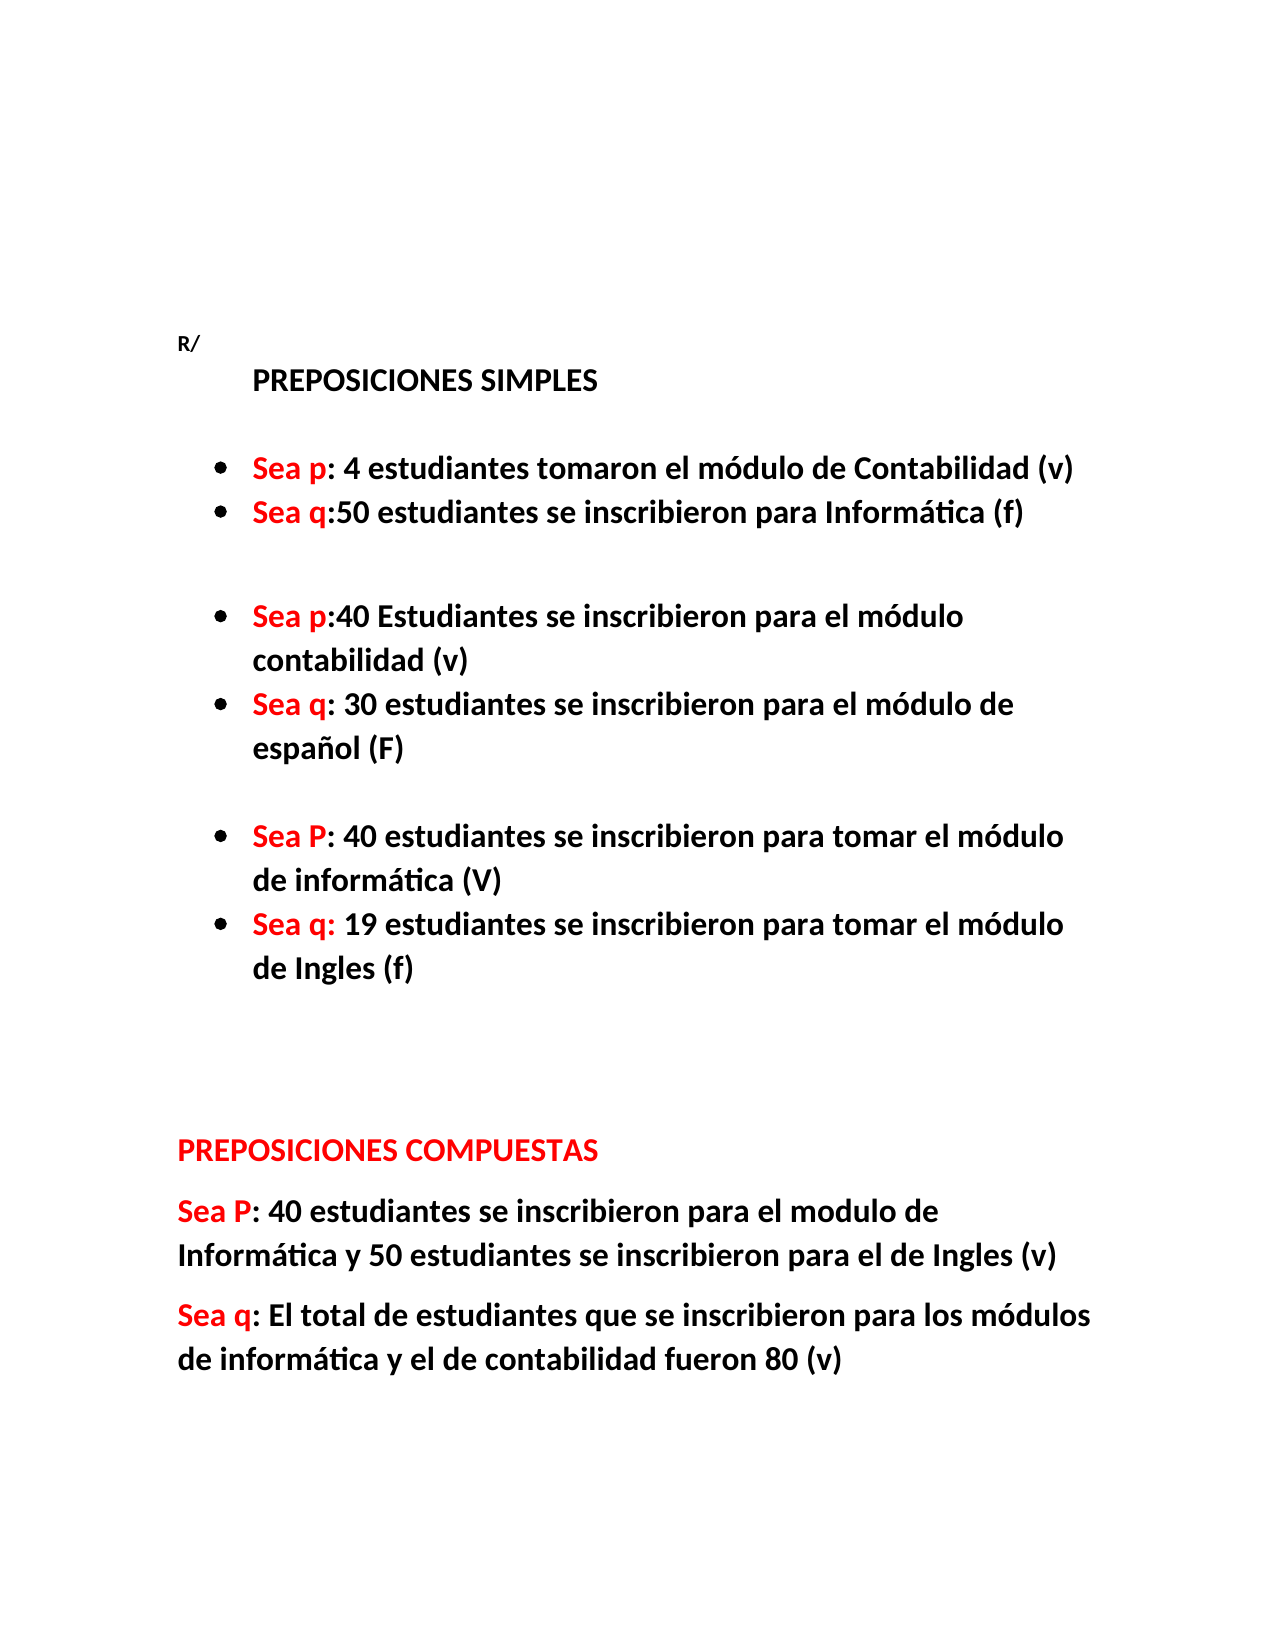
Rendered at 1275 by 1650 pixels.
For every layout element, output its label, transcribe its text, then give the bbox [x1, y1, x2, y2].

list PREPOSICIONES SIMPLES [252, 359, 1098, 400]
list Sea q: 19 estudiantes se inscribieron para tomar el módulo de Ingles (f) [215, 903, 1098, 988]
text Sea q: El total de estudiantes que se inscribieron para los módulos de informática y el de contabilidad fueron 80 (v) [177, 1294, 1098, 1379]
text R/ [177, 329, 1098, 357]
text Sea P: 40 estudiantes se inscribieron para el modulo de Informática y 50 estudiantes se inscribieron para el de Ingles (v) [177, 1190, 1098, 1274]
list Sea p: 4 estudiantes tomaron el módulo de Contabilidad (v) [215, 447, 1098, 488]
text PREPOSICIONES COMPUESTAS [177, 1129, 1098, 1170]
list Sea q:50 estudiantes se inscribieron para Informática (f) [215, 491, 1098, 532]
list Sea q: 30 estudiantes se inscribieron para el módulo de español (F) [215, 683, 1098, 768]
list Sea p:40 Estudiantes se inscribieron para el módulo contabilidad (v) [215, 596, 1098, 680]
list Sea P: 40 estudiantes se inscribieron para tomar el módulo de informática (V) [215, 815, 1098, 900]
